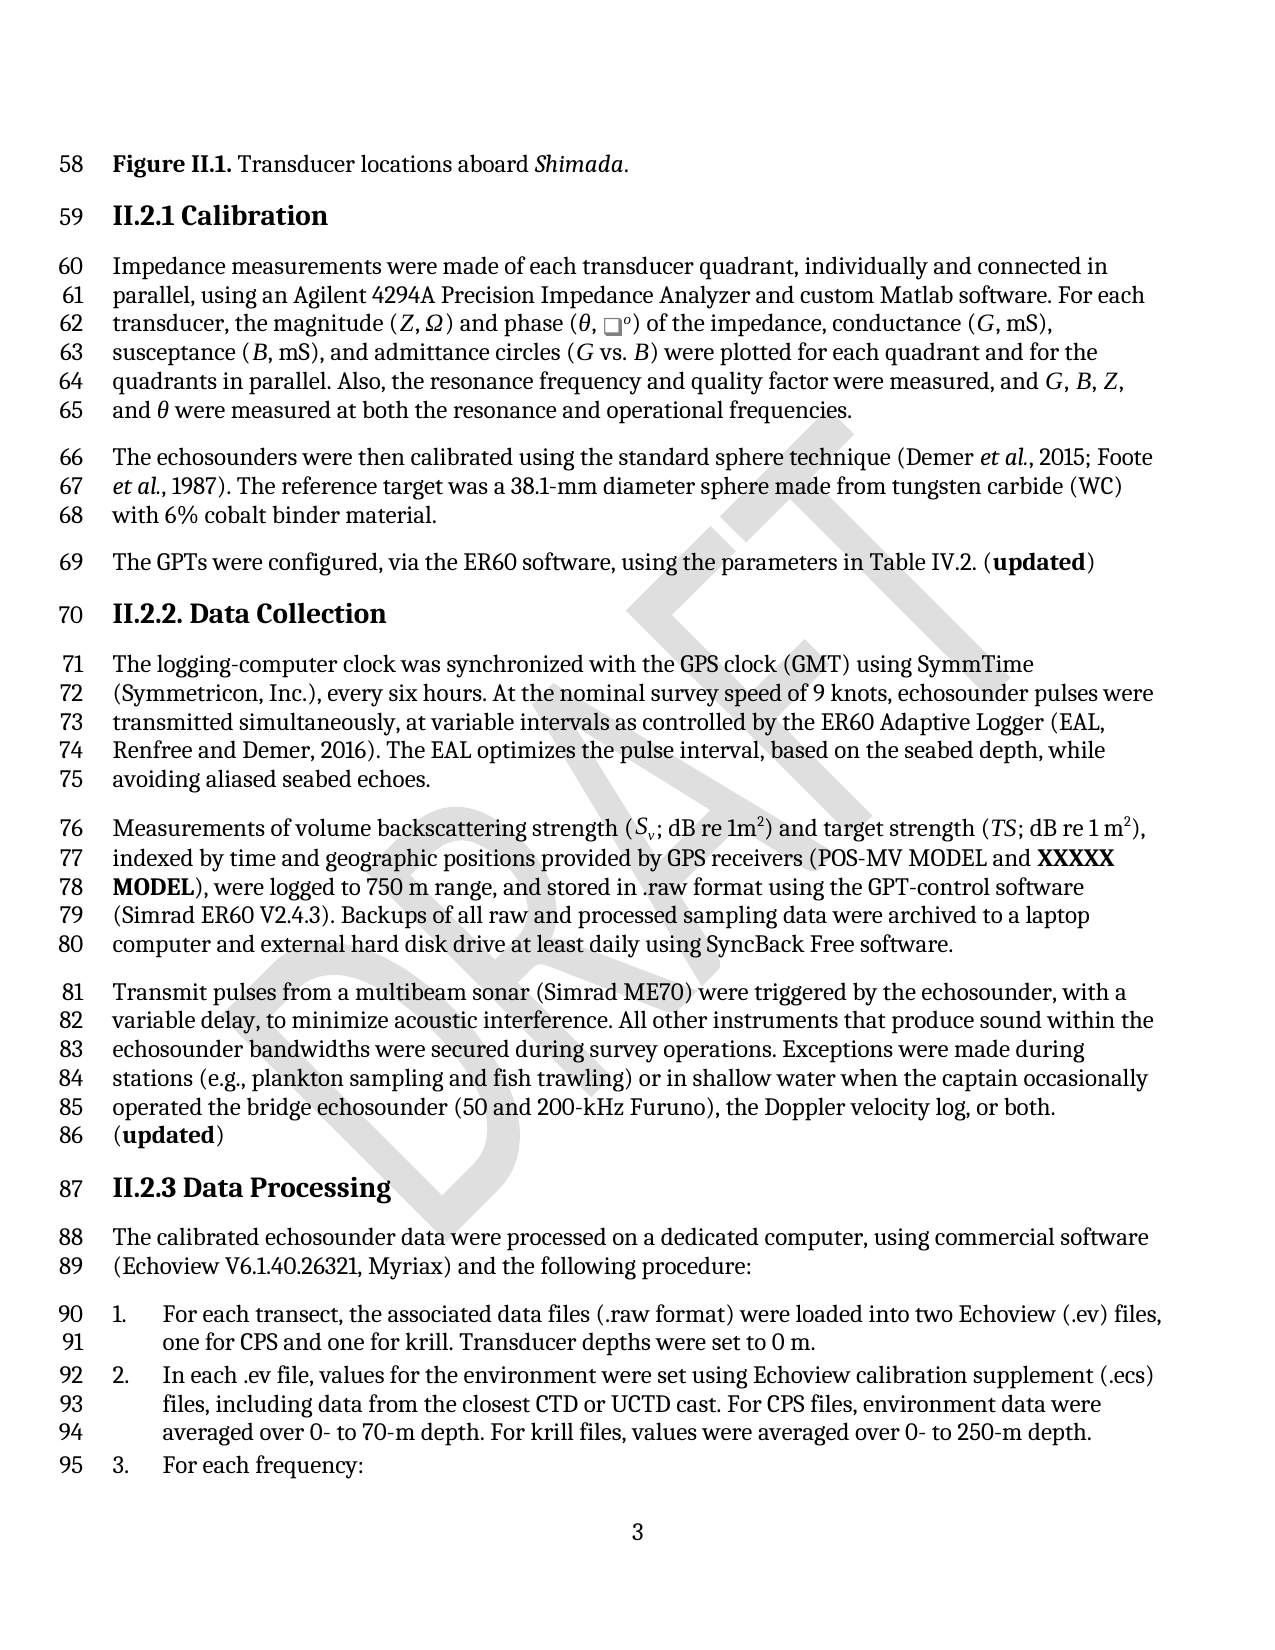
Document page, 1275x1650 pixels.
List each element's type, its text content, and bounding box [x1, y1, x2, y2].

text Impedance measurements were made of each transducer quadrant, individually and connected in parallel, using an Agilent 4294A Precision Impedance Analyzer and custom Matlab software. For each transducer, the magnitude (, ) and phase (, ) of the impedance, conductance (, mS), susceptance (, mS), and admittance circles ( vs. ) were plotted for each quadrant and for the quadrants in parallel. Also, the resonance frequency and quality factor were measured, and , , , and were measured at both the resonance and operational frequencies. [112, 252, 1162, 424]
text Measurements of volume backscattering strength (; dB re 1m2) and target strength (; dB re 1 m2), indexed by time and geographic positions provided by GPS receivers (POS-MV MODEL and XXXXX MODEL), were logged to 750 m range, and stored in .raw format using the GPT-control software (Simrad ER60 V2.4.3). Backups of all raw and processed sampling data were archived to a laptop computer and external hard disk drive at least daily using SyncBack Free software. [112, 812, 1162, 959]
list In each .ev file, values for the environment were set using Echoview calibration supplement (.ecs) files, including data from the closest CTD or UCTD cast. For CPS files, environment data were averaged over 0- to 70-m depth. For krill files, values were averaged over 0- to 250-m depth. [112, 1361, 1162, 1447]
text The calibrated echosounder data were processed on a dedicated computer, using commercial software (Echoview V6.1.40.26321, Myriax) and the following procedure: [112, 1223, 1162, 1281]
text The echosounders were then calibrated using the standard sphere technique (Demer et al., 2015; Foote et al., 1987). The reference target was a 38.1-mm diameter sphere made from tungsten carbide (WC) with 6% cobalt binder material. [112, 443, 1162, 529]
list For each frequency: [112, 1451, 1162, 1479]
subtitle II.2.3 Data Processing [112, 1171, 1162, 1204]
text The logging-computer clock was synchronized with the GPS clock (GMT) using SymmTime (Symmetricon, Inc.), every six hours. At the nominal survey speed of 9 knots, echosounder pulses were transmitted simultaneously, at variable intervals as controlled by the ER60 Adaptive Logger (EAL, Renfree and Demer, 2016). The EAL optimizes the pulse interval, based on the seabed depth, while avoiding aliased seabed echoes. [112, 650, 1162, 794]
text Figure II.1. Transducer locations aboard Shimada. [112, 150, 1162, 179]
text The GPTs were configured, via the ER60 software, using the parameters in Table IV.2. (updated) [112, 548, 1162, 577]
list For each transect, the associated data files (.raw format) were loaded into two Echoview (.ev) files, one for CPS and one for krill. Transducer depths were set to 0 m. [112, 1299, 1162, 1357]
subtitle II.2.1 Calibration [112, 199, 1162, 233]
subtitle II.2.2. Data Collection [112, 598, 1162, 631]
text Transmit pulses from a multibeam sonar (Simrad ME70) were triggered by the echosounder, with a variable delay, to minimize acoustic interference. All other instruments that produce sound within the echosounder bandwidths were secured during survey operations. Exceptions were made during stations (e.g., plankton sampling and fish trawling) or in shallow water when the captain occasionally operated the bridge echosounder (50 and 200-kHz Furuno), the Doppler velocity log, or both. (updated) [112, 978, 1162, 1150]
